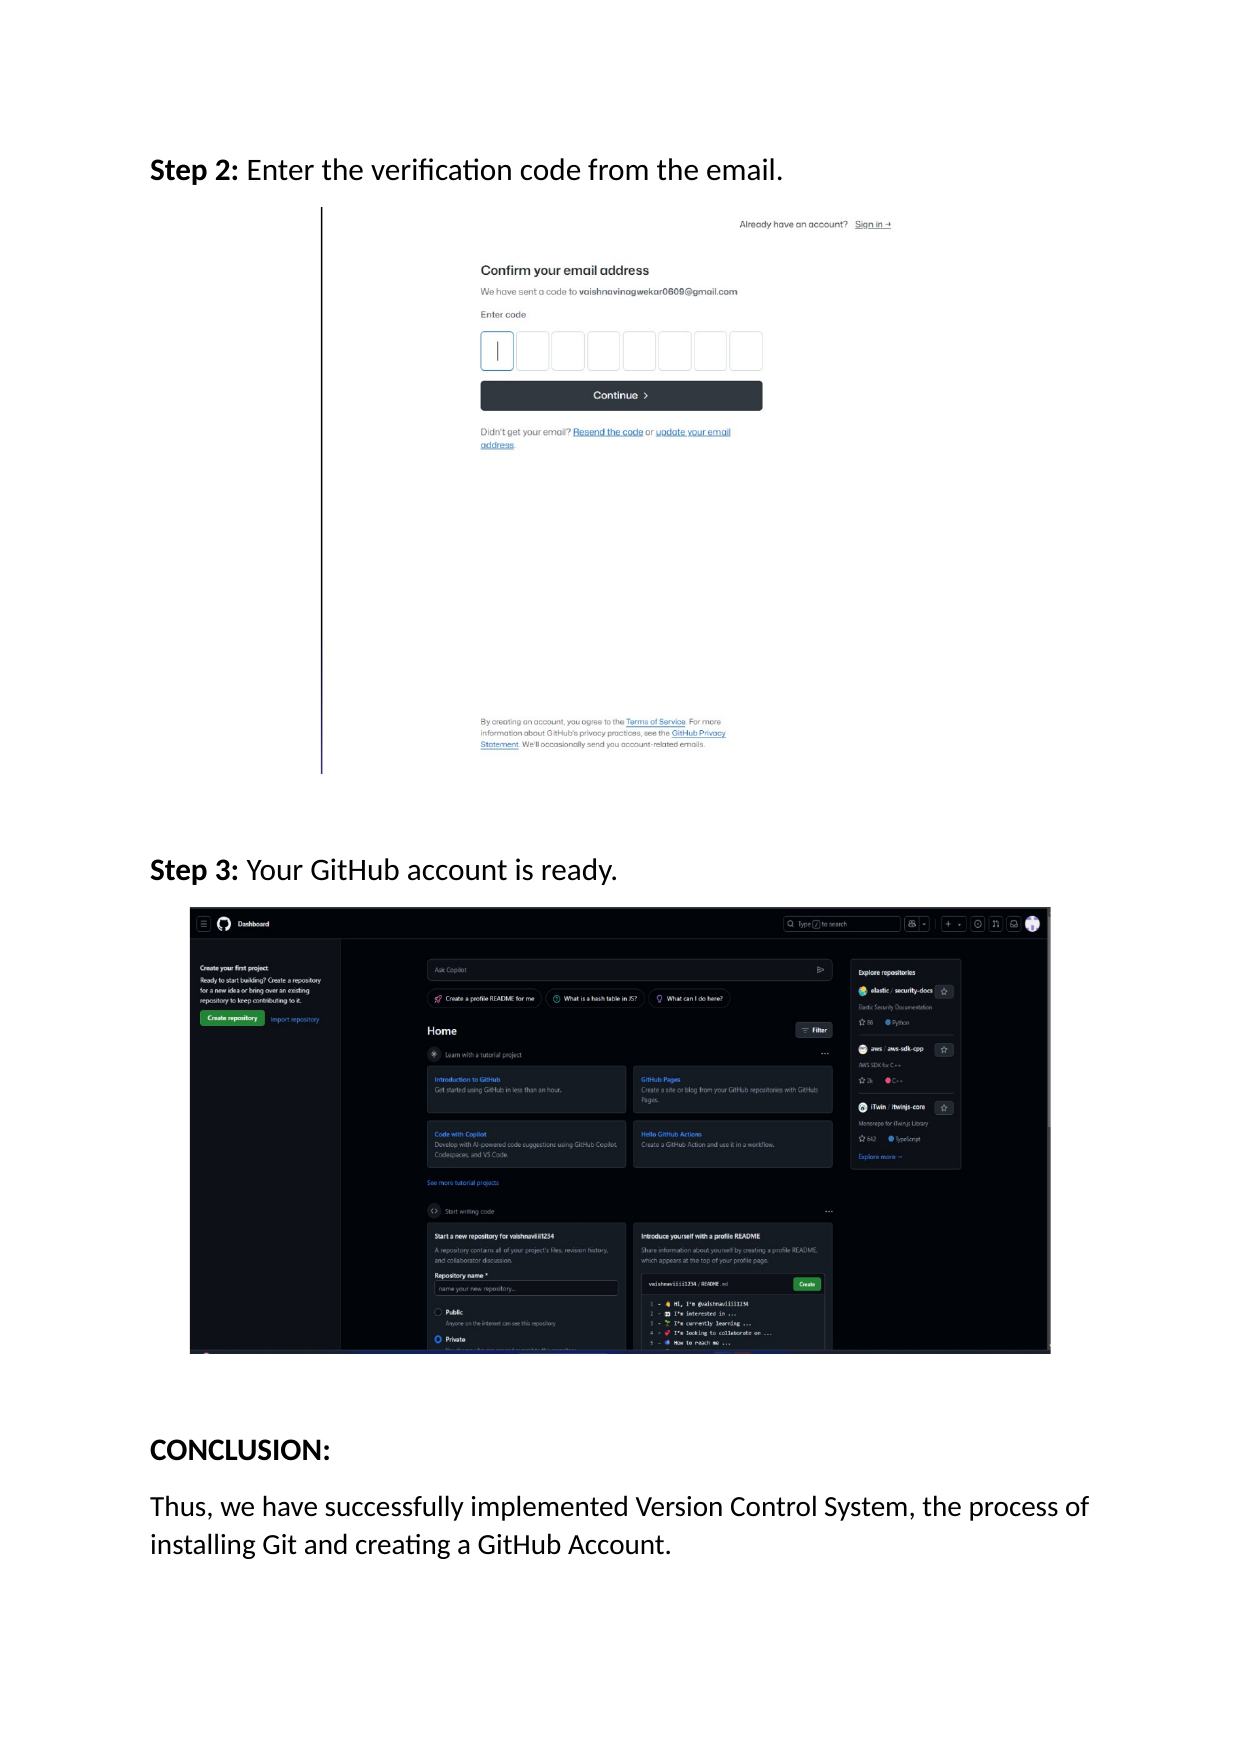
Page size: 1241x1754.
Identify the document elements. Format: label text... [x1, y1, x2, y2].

text Step 3: Your GitHub account is ready. [150, 850, 1090, 888]
picture [189, 907, 1051, 1354]
text Thus, we have successfully implemented Version Control System, the process of installing Git and creating a GitHub Account. [150, 1488, 1090, 1562]
text Step 2: Enter the verification code from the email. [150, 150, 1090, 188]
picture [320, 207, 920, 774]
text CONCLUSION: [150, 1430, 1090, 1468]
